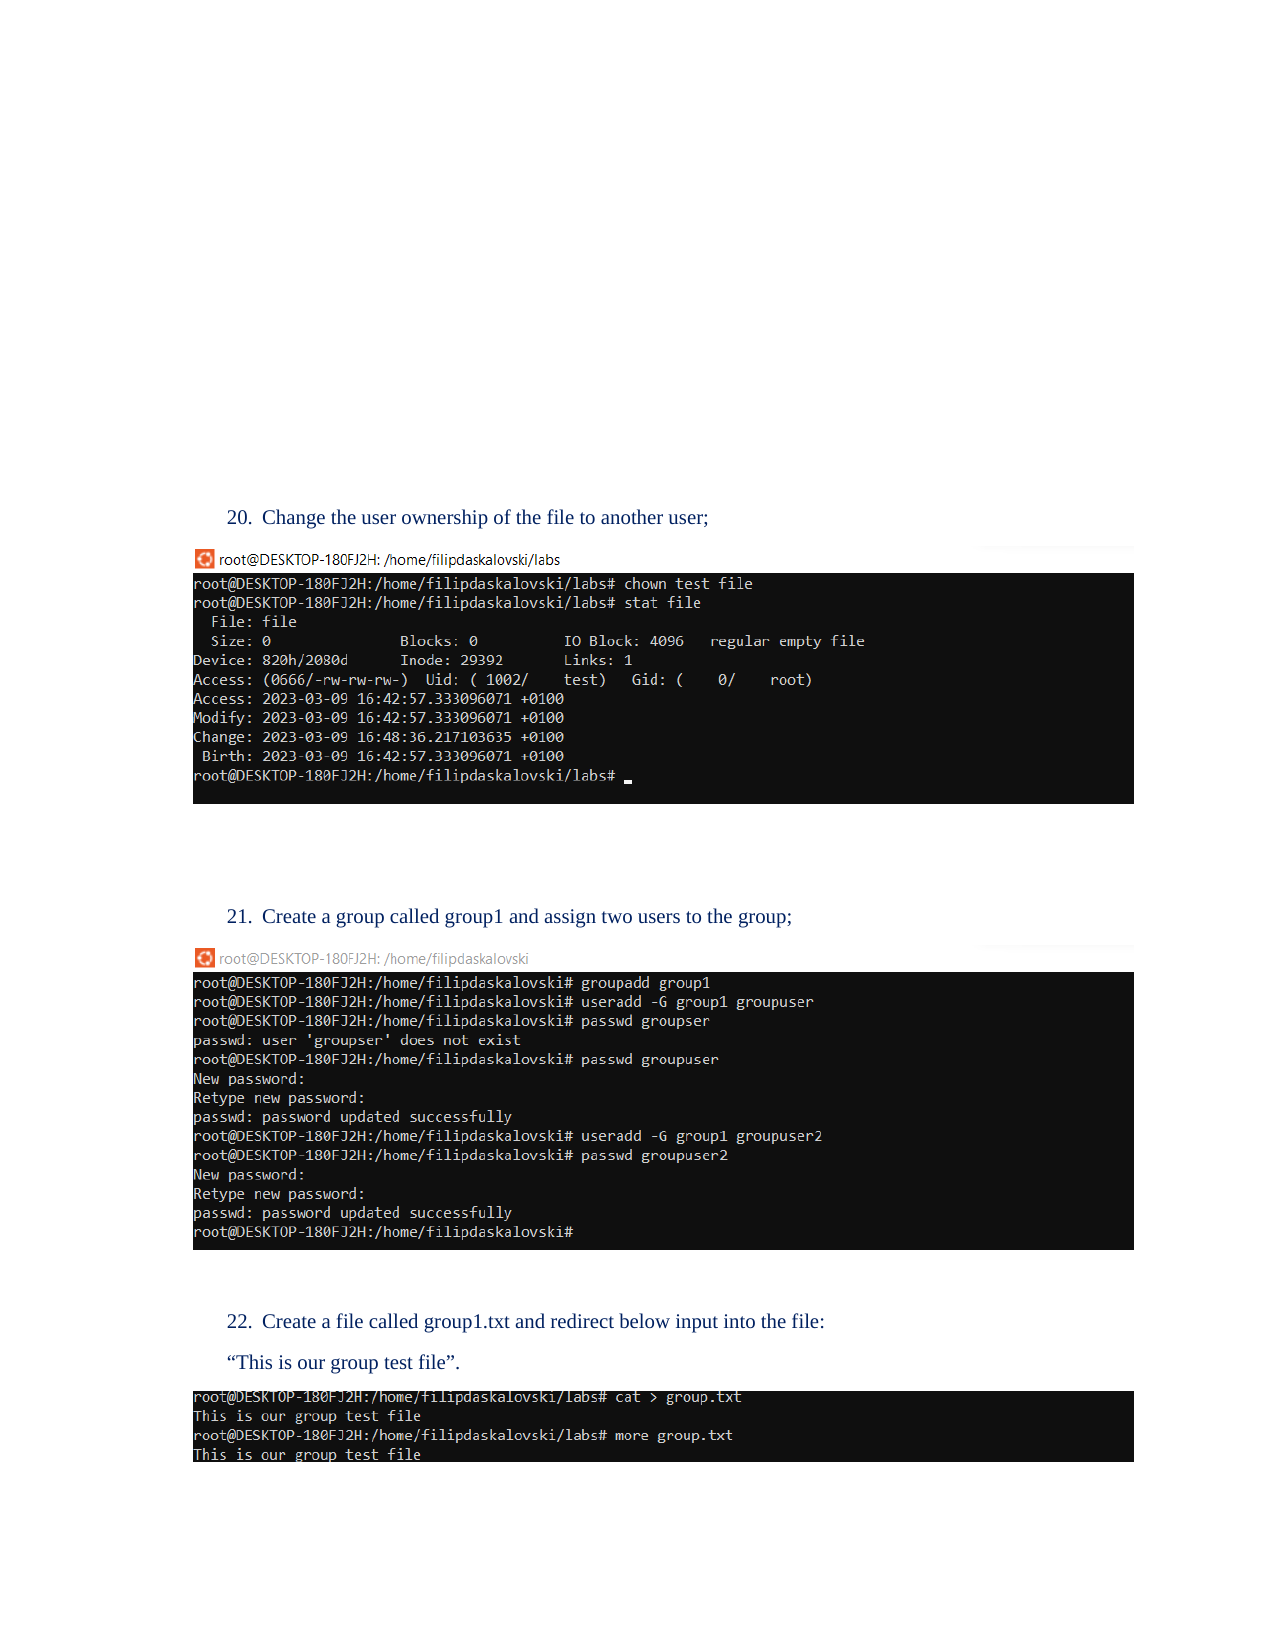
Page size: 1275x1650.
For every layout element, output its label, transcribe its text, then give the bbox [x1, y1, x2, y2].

picture [193, 945, 1134, 1250]
picture [193, 546, 1134, 804]
picture [193, 1391, 1134, 1462]
list Create a group called group1 and assign two users to the group; [227, 904, 1134, 928]
text “This is our group test file”. [227, 1350, 1134, 1374]
list Change the user ownership of the file to another user; [227, 505, 1134, 529]
list Create a file called group1.txt and redirect below input into the file: [227, 1309, 1134, 1333]
